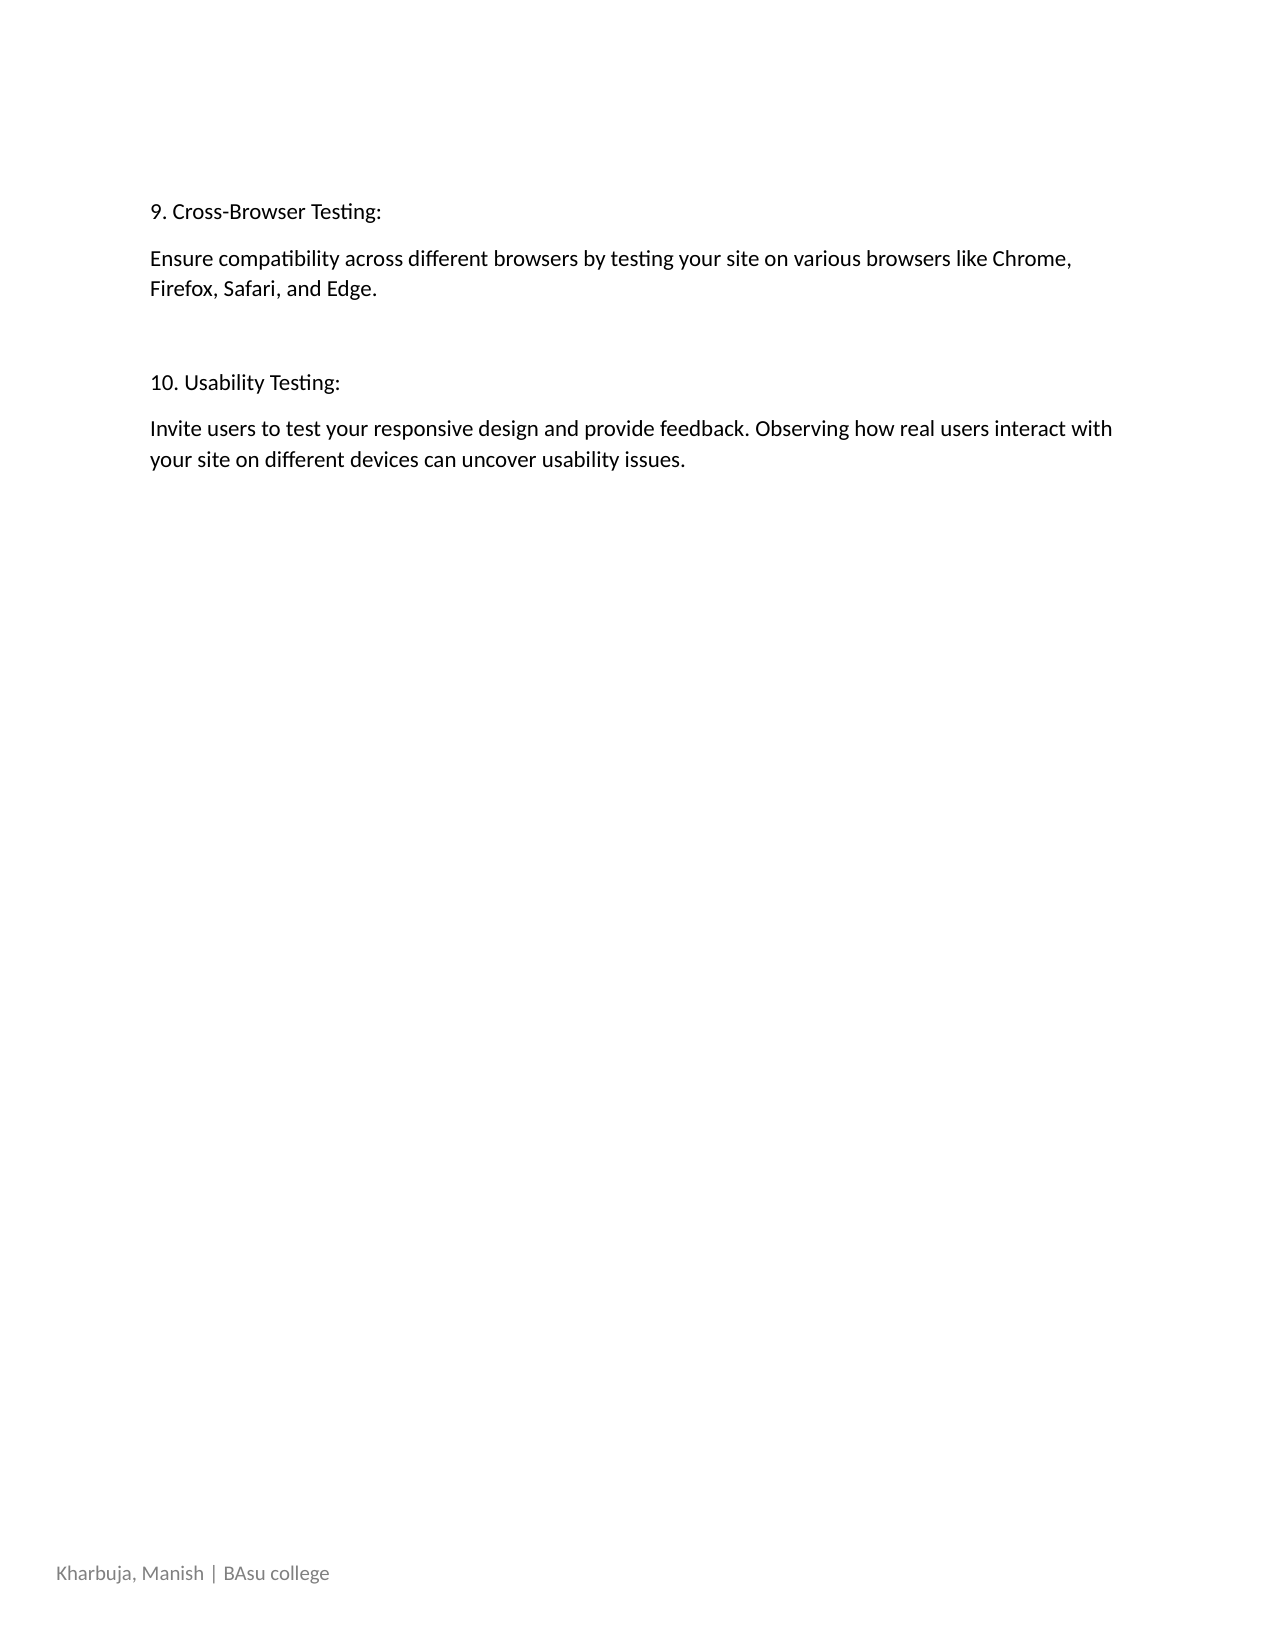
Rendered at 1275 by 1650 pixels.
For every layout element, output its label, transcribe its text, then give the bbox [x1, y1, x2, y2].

text 10. Usability Testing: [150, 368, 1125, 396]
text Ensure compatibility across different browsers by testing your site on various browsers like Chrome, Firefox, Safari, and Edge. [150, 244, 1125, 302]
text 9. Cross-Browser Testing: [150, 197, 1125, 225]
text Invite users to test your responsive design and provide feedback. Observing how real users interact with your site on different devices can uncover usability issues. [150, 414, 1125, 473]
